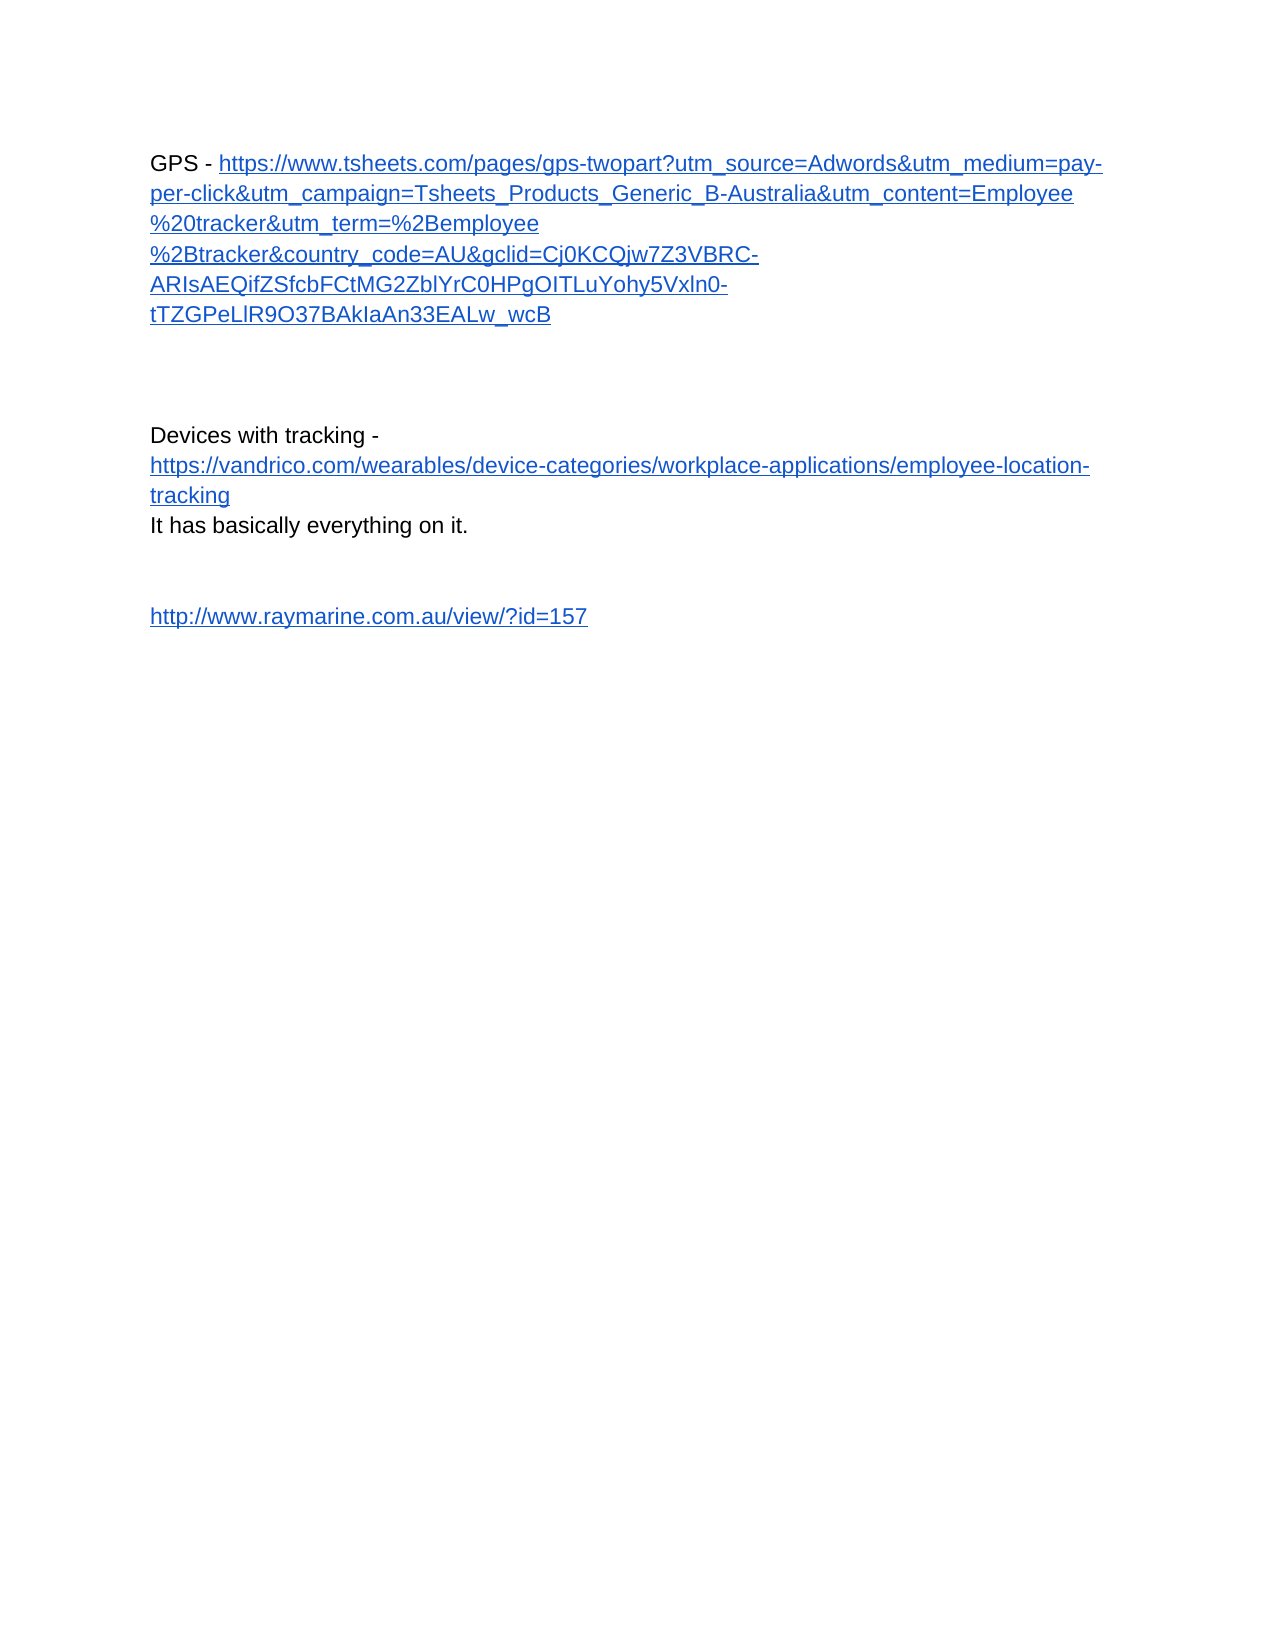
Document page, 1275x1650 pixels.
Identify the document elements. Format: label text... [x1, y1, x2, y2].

text http://www.raymarine.com.au/view/?id=157 [150, 603, 1125, 629]
text It has basically everything on it. [150, 512, 1125, 539]
text GPS - https://www.tsheets.com/pages/gps-twopart?utm_source=Adwords&utm_medium=pay-per-click&utm_campaign=Tsheets_Products_Generic_B-Australia&utm_content=Employee%20tracker&utm_term=%2Bemployee%2Btracker&country_code=AU&gclid=Cj0KCQjw7Z3VBRC-ARIsAEQifZSfcbFCtMG2ZblYrC0HPgOITLuYohy5Vxln0-tTZGPeLlR9O37BAkIaAn33EALw_wcB [150, 150, 1125, 327]
text https://vandrico.com/wearables/device-categories/workplace-applications/employee-location-tracking [150, 452, 1125, 509]
text Devices with tracking - [150, 422, 1125, 448]
